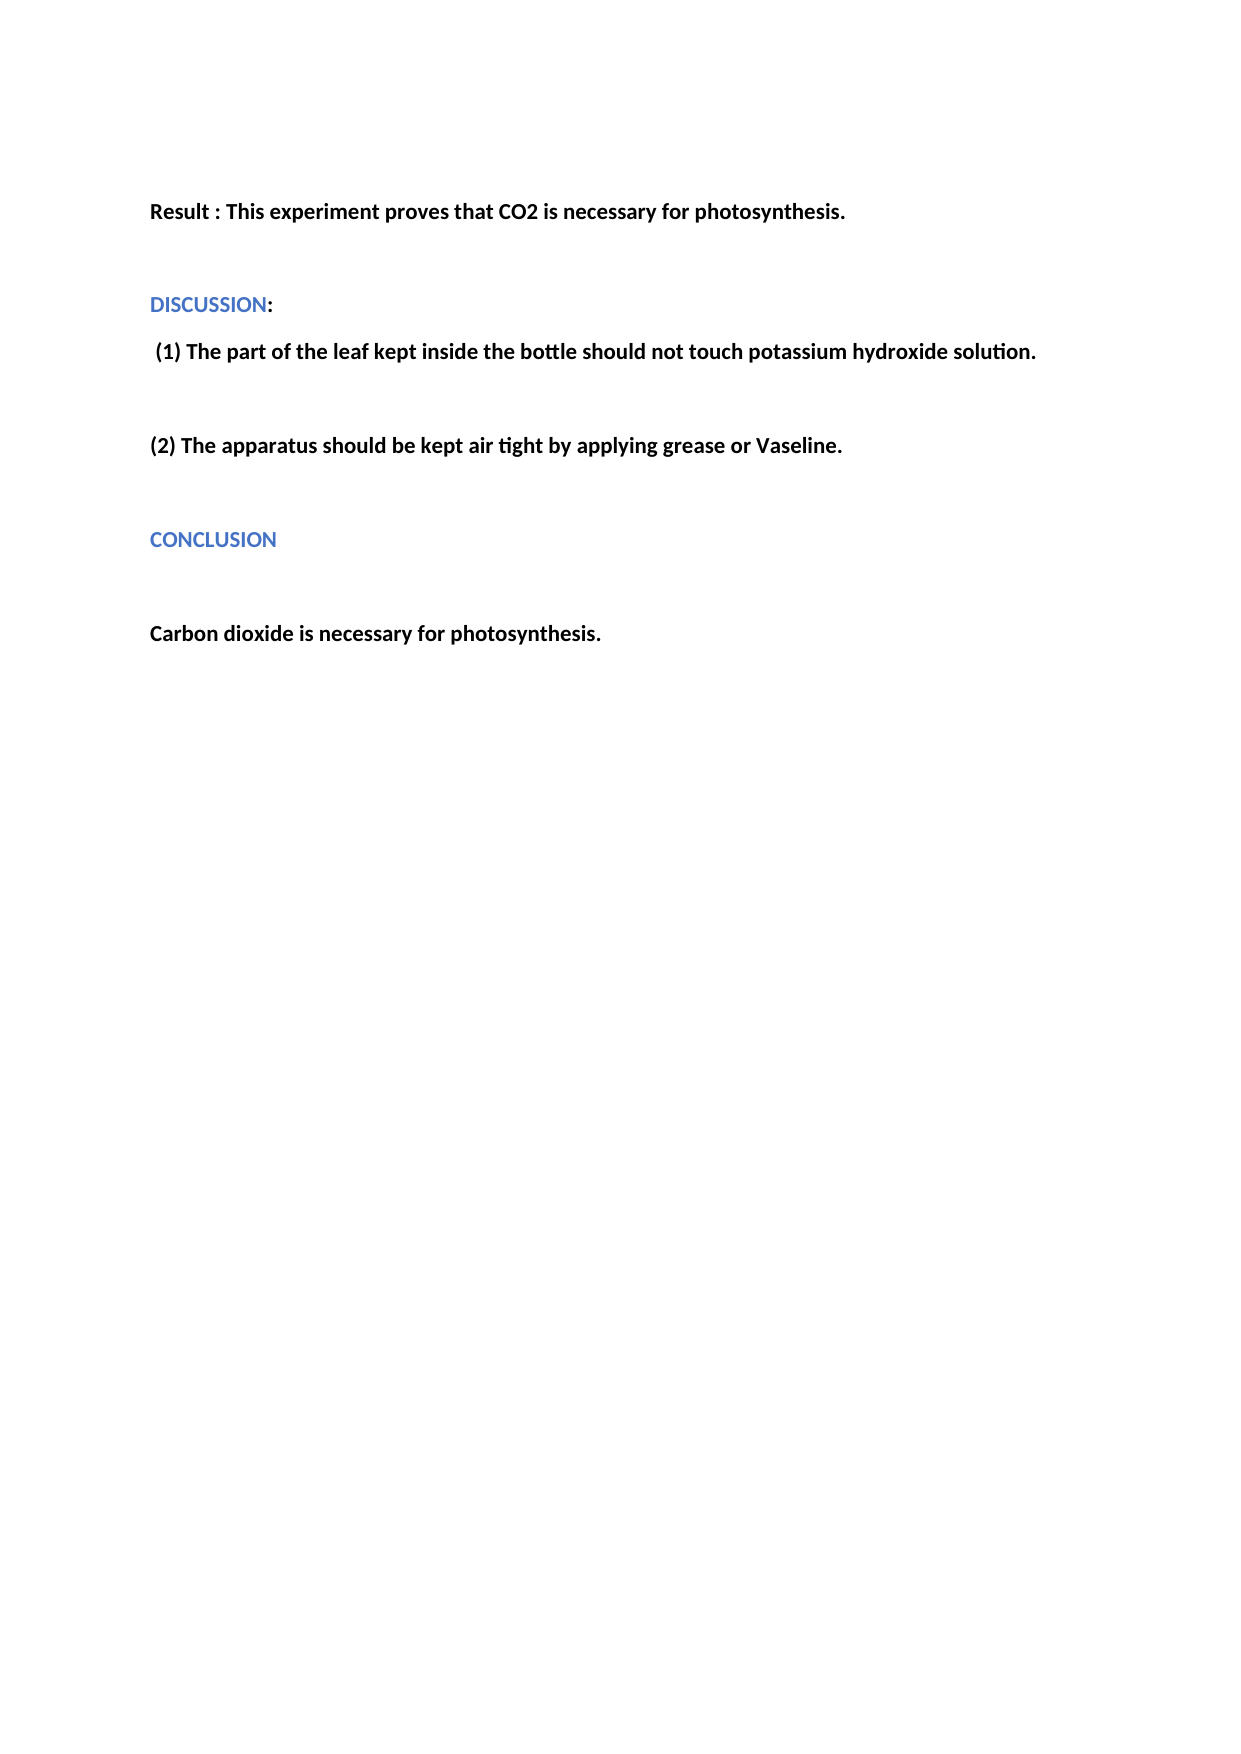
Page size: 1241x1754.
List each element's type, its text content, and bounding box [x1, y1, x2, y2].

text CONCLUSION [150, 525, 1090, 553]
text (1) The part of the leaf kept inside the bottle should not touch potassium hydroxide solution. [150, 337, 1090, 366]
text Result : This experiment proves that CO2 is necessary for photosynthesis. [150, 197, 1090, 225]
text DISCUSSION: [150, 291, 1090, 319]
text Carbon dioxide is necessary for photosynthesis. [150, 619, 1090, 647]
text (2) The apparatus should be kept air tight by applying grease or Vaseline. [150, 431, 1090, 459]
